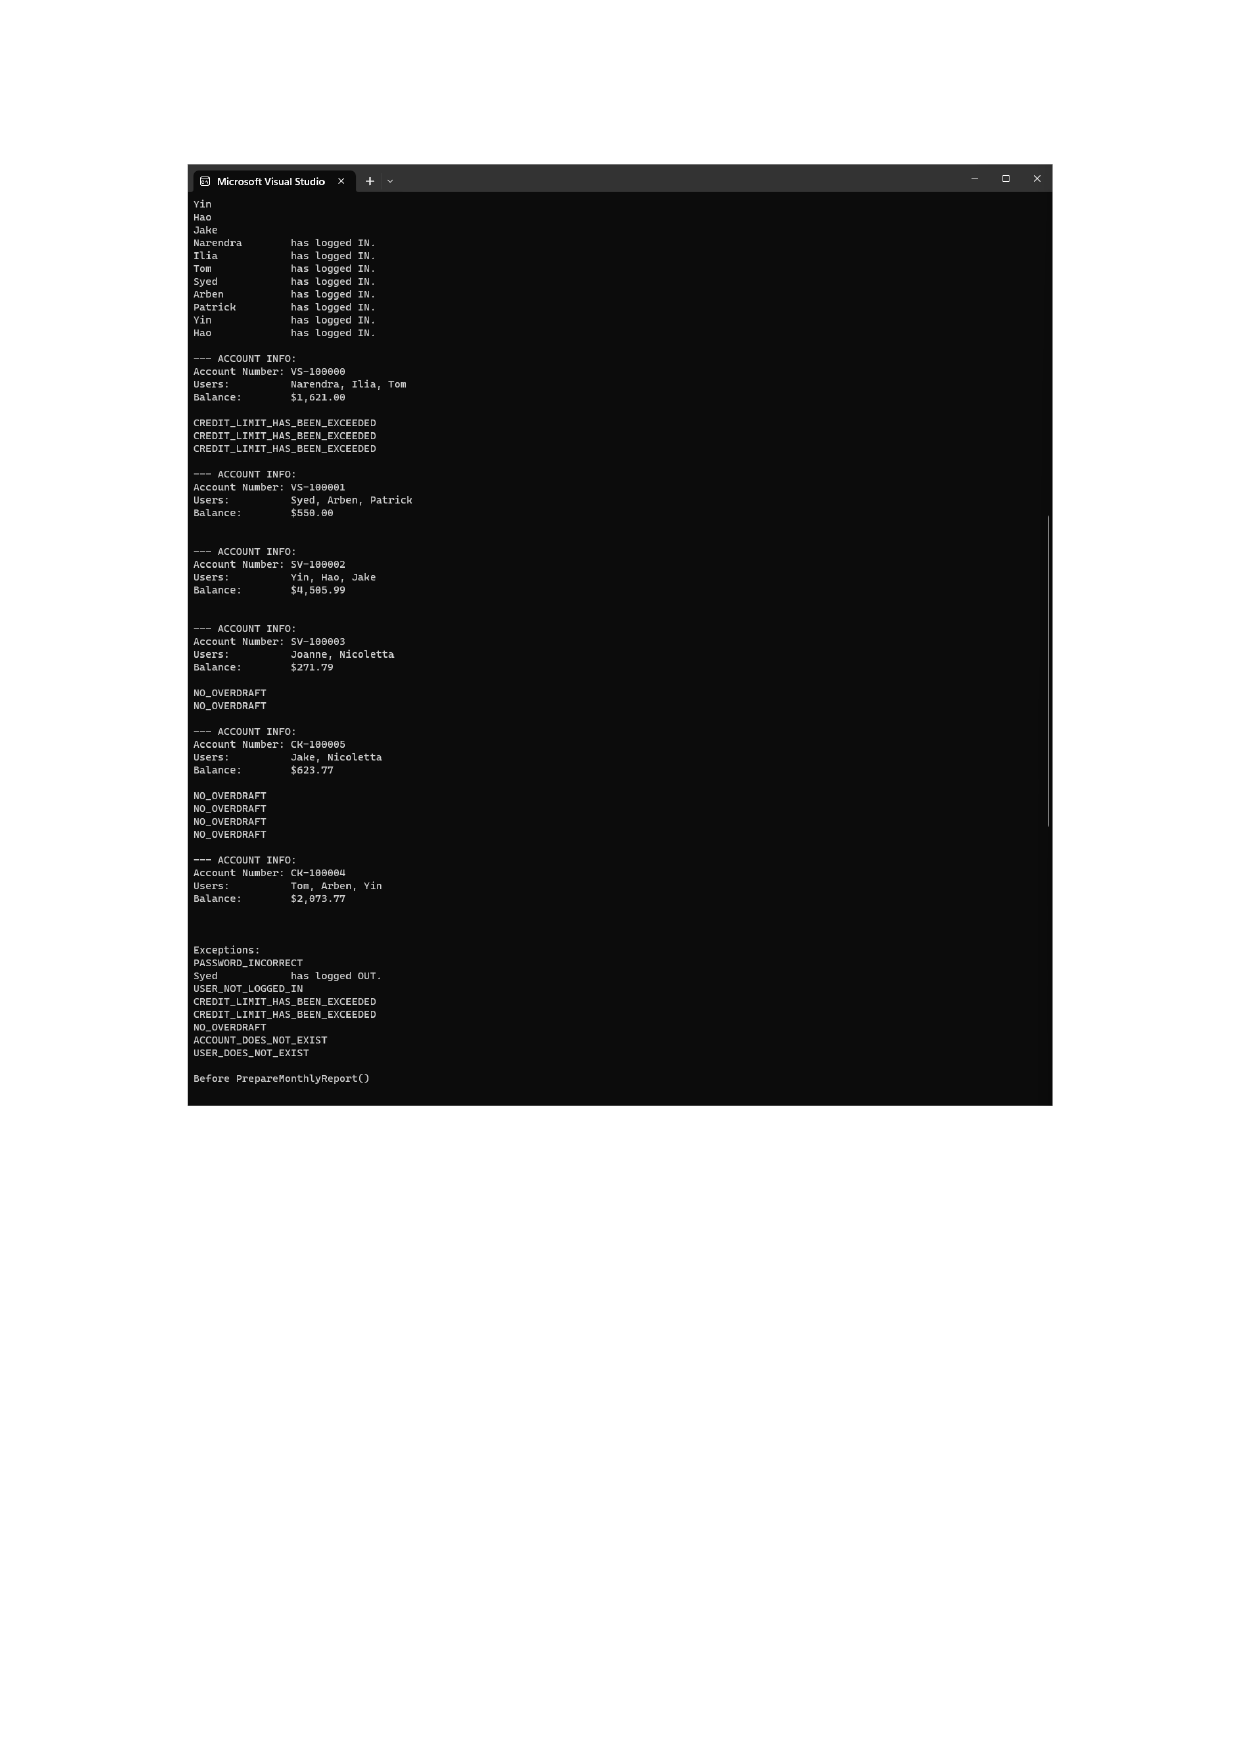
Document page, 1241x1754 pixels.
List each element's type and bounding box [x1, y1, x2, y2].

picture [187, 164, 1053, 1106]
